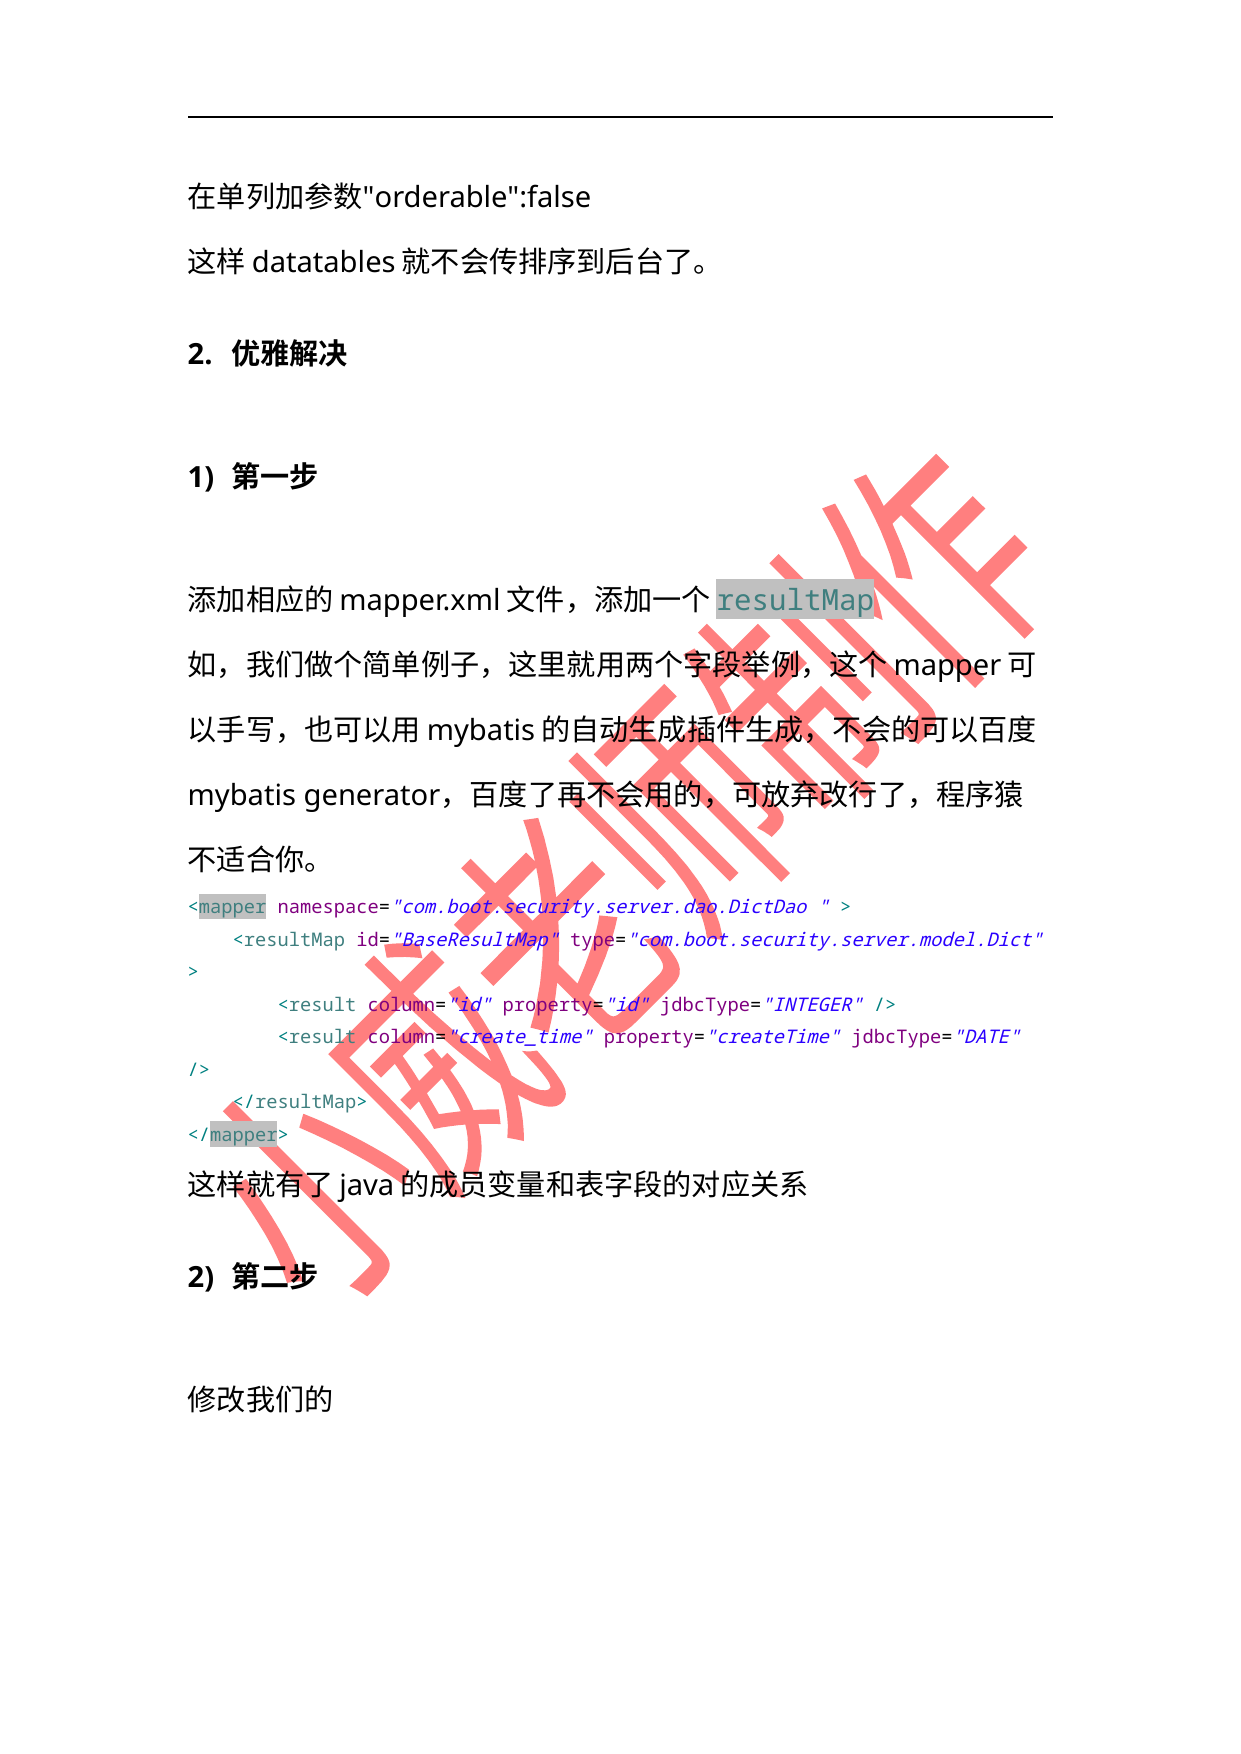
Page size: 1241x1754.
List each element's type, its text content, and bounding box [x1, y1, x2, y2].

text </resultMap> [187, 1085, 1053, 1118]
text 如，我们做个简单例子，这里就用两个字段举例，这个mapper可以手写，也可以用mybatis的自动生成插件生成，不会的可以百度mybatis generator，百度了再不会用的，可放弃改行了，程序猿不适合你。 [187, 630, 1053, 890]
text <result column="id" property="id" jdbcType="INTEGER" /> [187, 988, 1053, 1020]
text 修改我们的 [187, 1365, 1053, 1430]
text <result column="create_time" property="createTime" jdbcType="DATE" /> [187, 1020, 1053, 1085]
text 这样datatables就不会传排序到后台了。 [187, 227, 1053, 292]
subtitle 第二步 [187, 1242, 1053, 1307]
text <mapper namespace="com.boot.security.server.dao.DictDao " > [187, 890, 1053, 923]
text <resultMap id="BaseResultMap" type="com.boot.security.server.model.Dict" > [187, 923, 1053, 988]
text </mapper> [187, 1118, 1053, 1150]
subtitle 优雅解决 [187, 319, 1053, 384]
text 添加相应的mapper.xml文件，添加一个resultMap [187, 565, 1053, 630]
text 这样就有了java的成员变量和表字段的对应关系 [187, 1150, 1053, 1215]
subtitle 第一步 [187, 442, 1053, 507]
text 在单列加参数"orderable":false [187, 162, 1053, 227]
